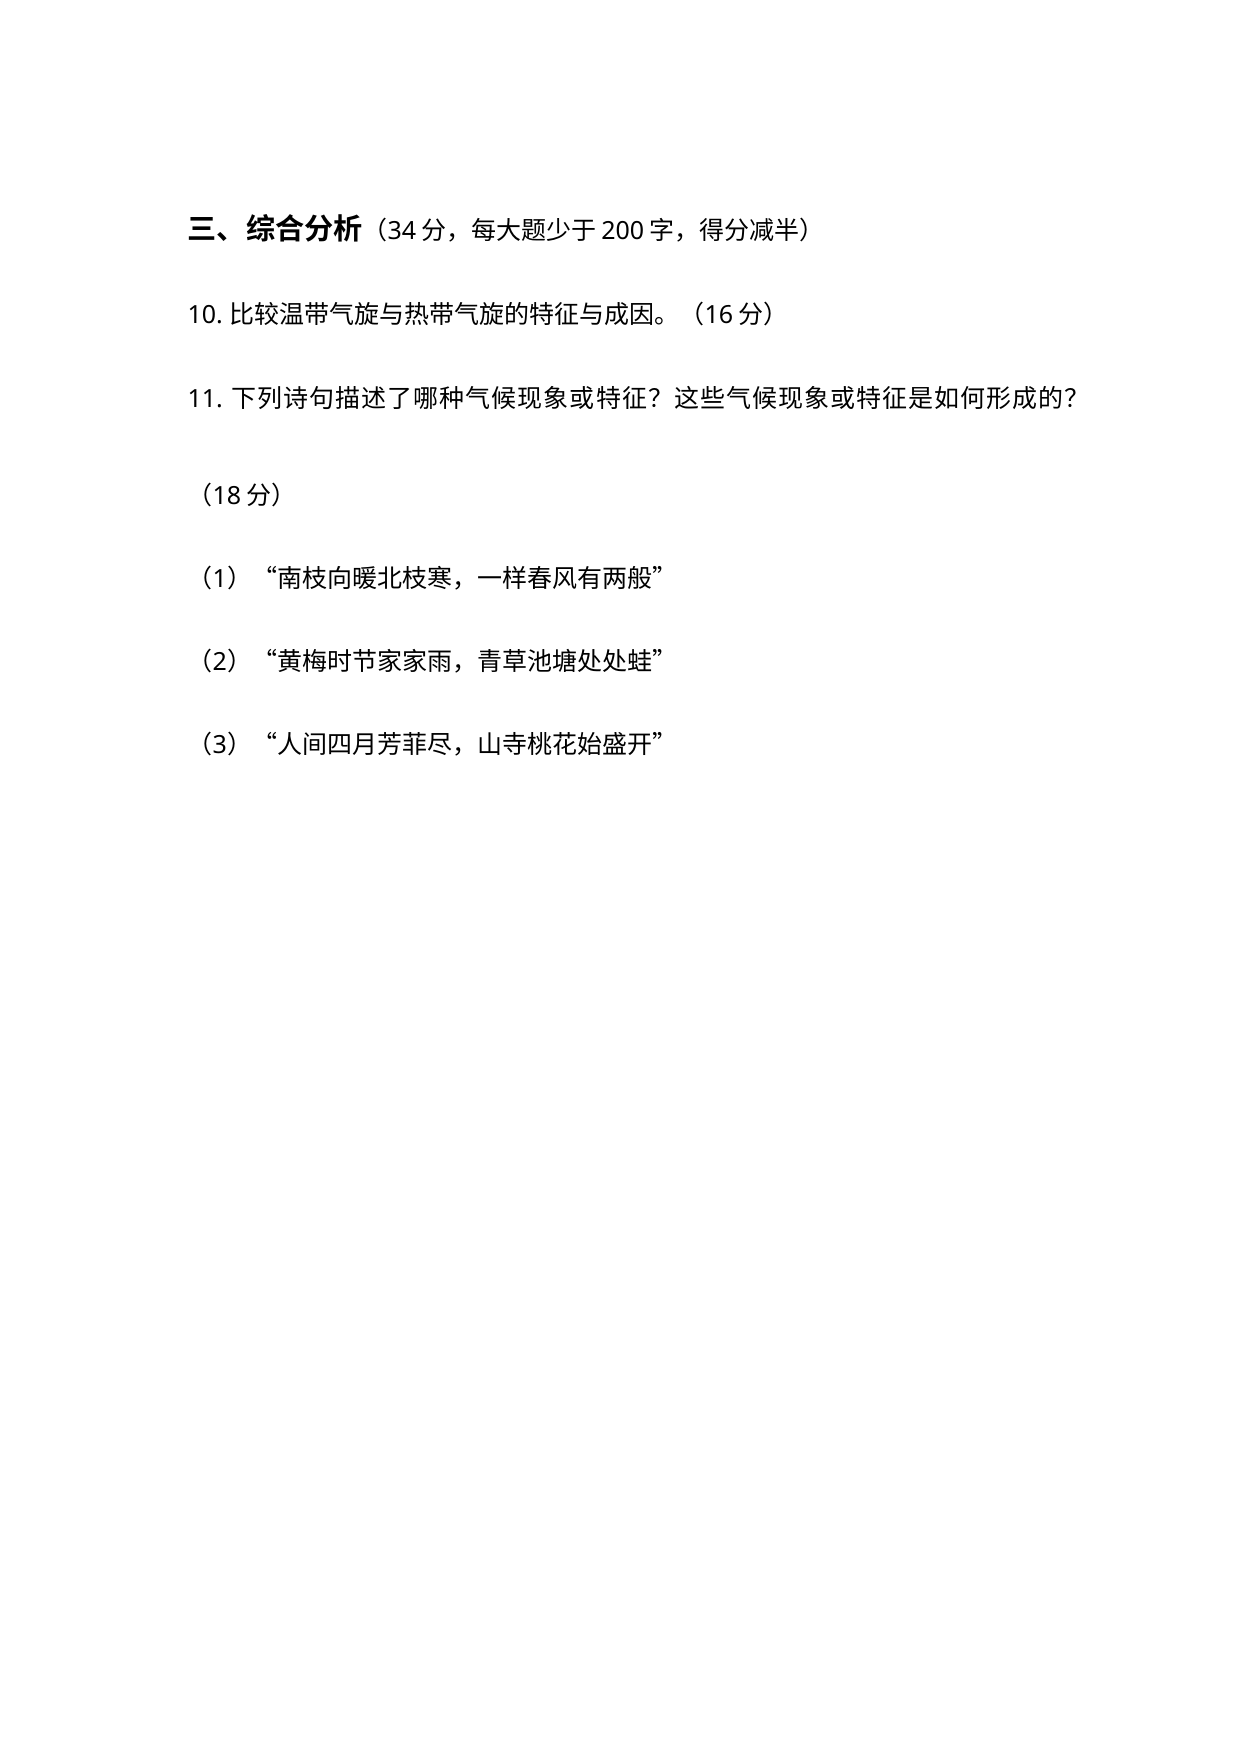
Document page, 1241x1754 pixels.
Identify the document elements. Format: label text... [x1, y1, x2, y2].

text 10. 比较温带气旋与热带气旋的特征与成因。（16分） [187, 281, 1093, 346]
text （3）“人间四月芳菲尽，山寺桃花始盛开” [187, 711, 1093, 776]
text （2）“黄梅时节家家雨，青草池塘处处蛙” [187, 627, 1093, 692]
text 三、综合分析（34分，每大题少于200字，得分减半） [187, 194, 1093, 259]
text 11. 下列诗句描述了哪种气候现象或特征？这些气候现象或特征是如何形成的？（18分） [187, 364, 1093, 526]
text （1）“南枝向暖北枝寒，一样春风有两般” [187, 544, 1093, 609]
